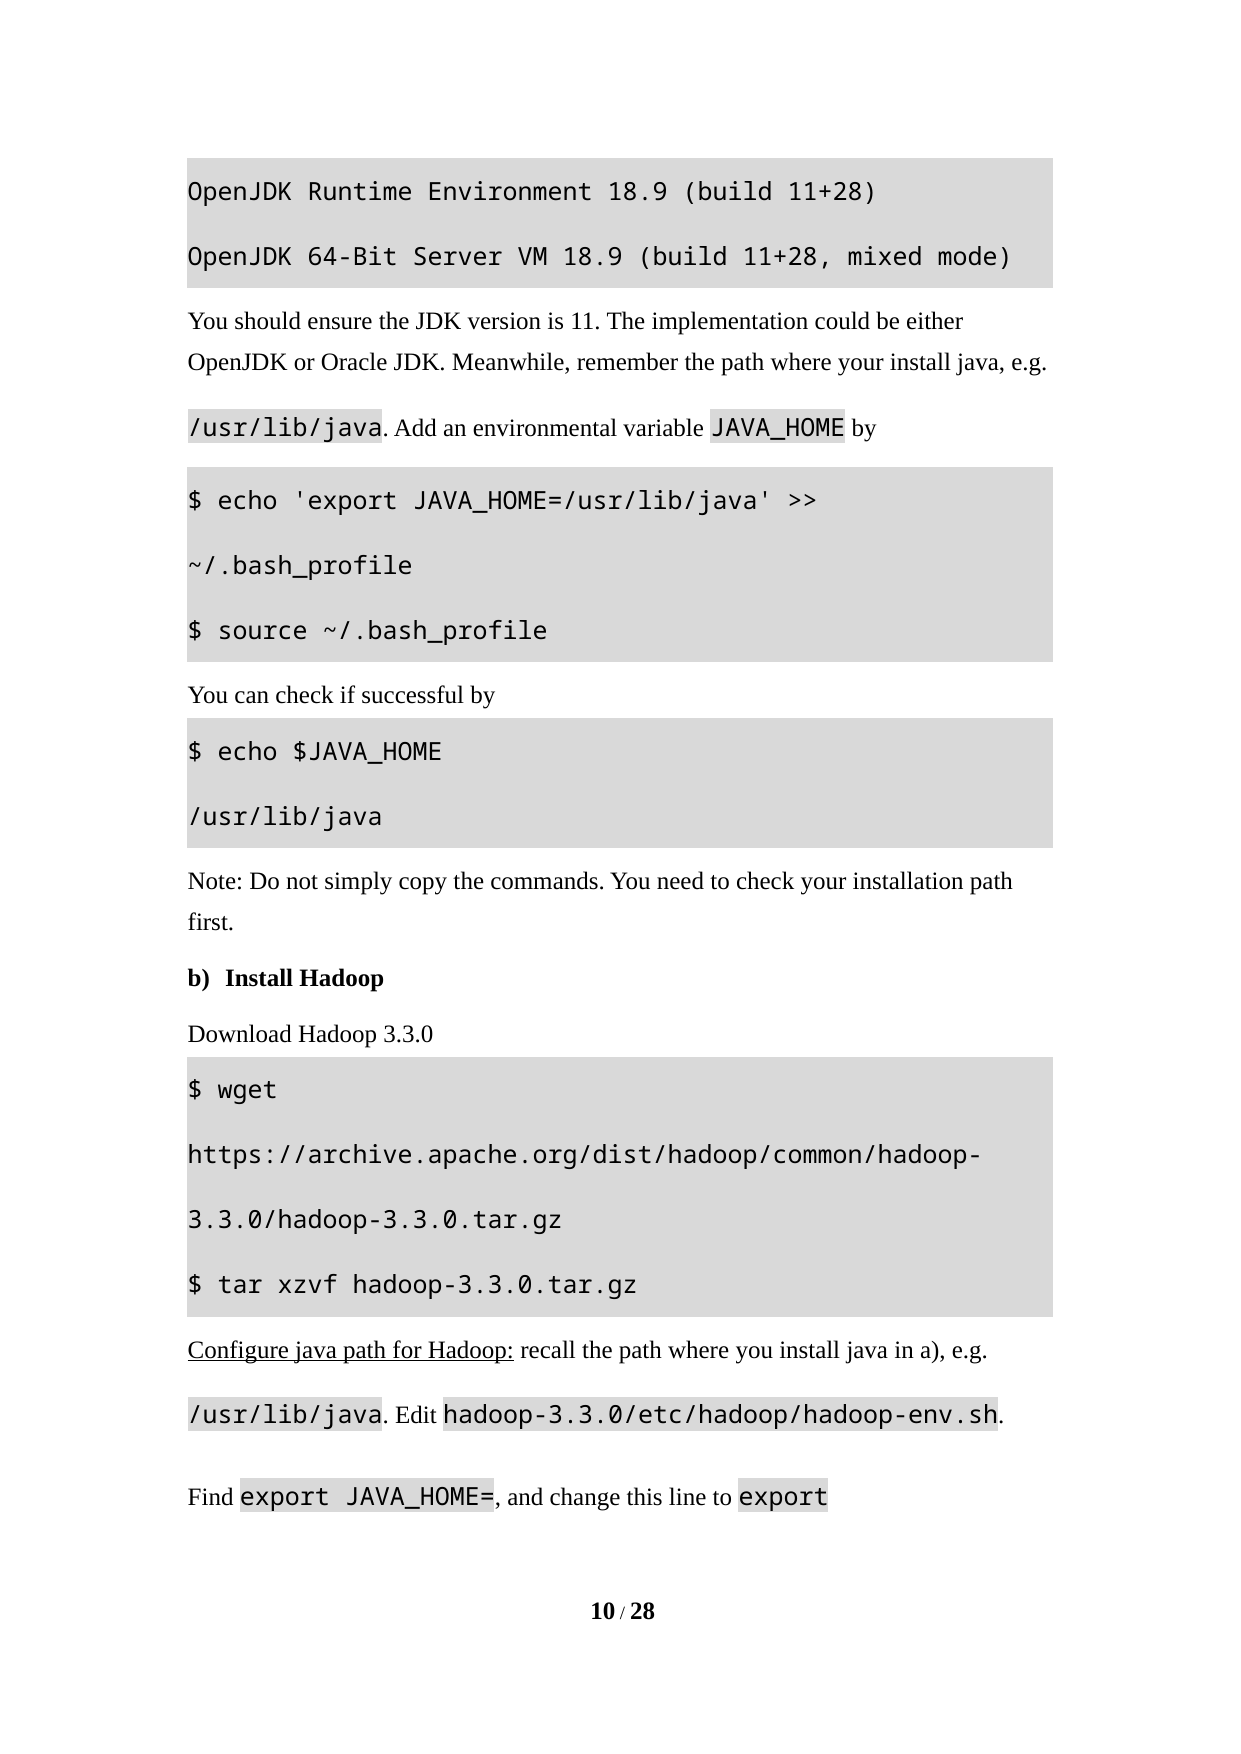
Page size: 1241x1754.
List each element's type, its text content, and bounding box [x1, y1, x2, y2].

text $ wget https://archive.apache.org/dist/hadoop/common/hadoop-3.3.0/hadoop-3.3.0.tar.gz [187, 1057, 1053, 1252]
text Note: Do not simply copy the commands. You need to check your installation path first. [187, 864, 1053, 937]
text $ source ~/.bash_profile [187, 597, 1053, 662]
text You should ensure the JDK version is 11. The implementation could be either OpenJDK or Oracle JDK. Meanwhile, remember the path where your install java, e.g. /usr/lib/java. Add an environmental variable JAVA_HOME by [187, 304, 1053, 459]
text OpenJDK Runtime Environment 18.9 (build 11+28) [187, 158, 1053, 223]
text $ echo $JAVA_HOME [187, 718, 1053, 783]
text $ echo 'export JAVA_HOME=/usr/lib/java' >> ~/.bash_profile [187, 467, 1053, 597]
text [187, 1333, 1053, 1528]
text $ tar xzvf hadoop-3.3.0.tar.gz [187, 1252, 1053, 1317]
text You can check if successful by [187, 678, 1053, 711]
list Install Hadoop [187, 961, 1053, 993]
text Download Hadoop 3.3.0 [187, 1017, 1053, 1049]
text /usr/lib/java [187, 783, 1053, 848]
text OpenJDK 64-Bit Server VM 18.9 (build 11+28, mixed mode) [187, 223, 1053, 288]
